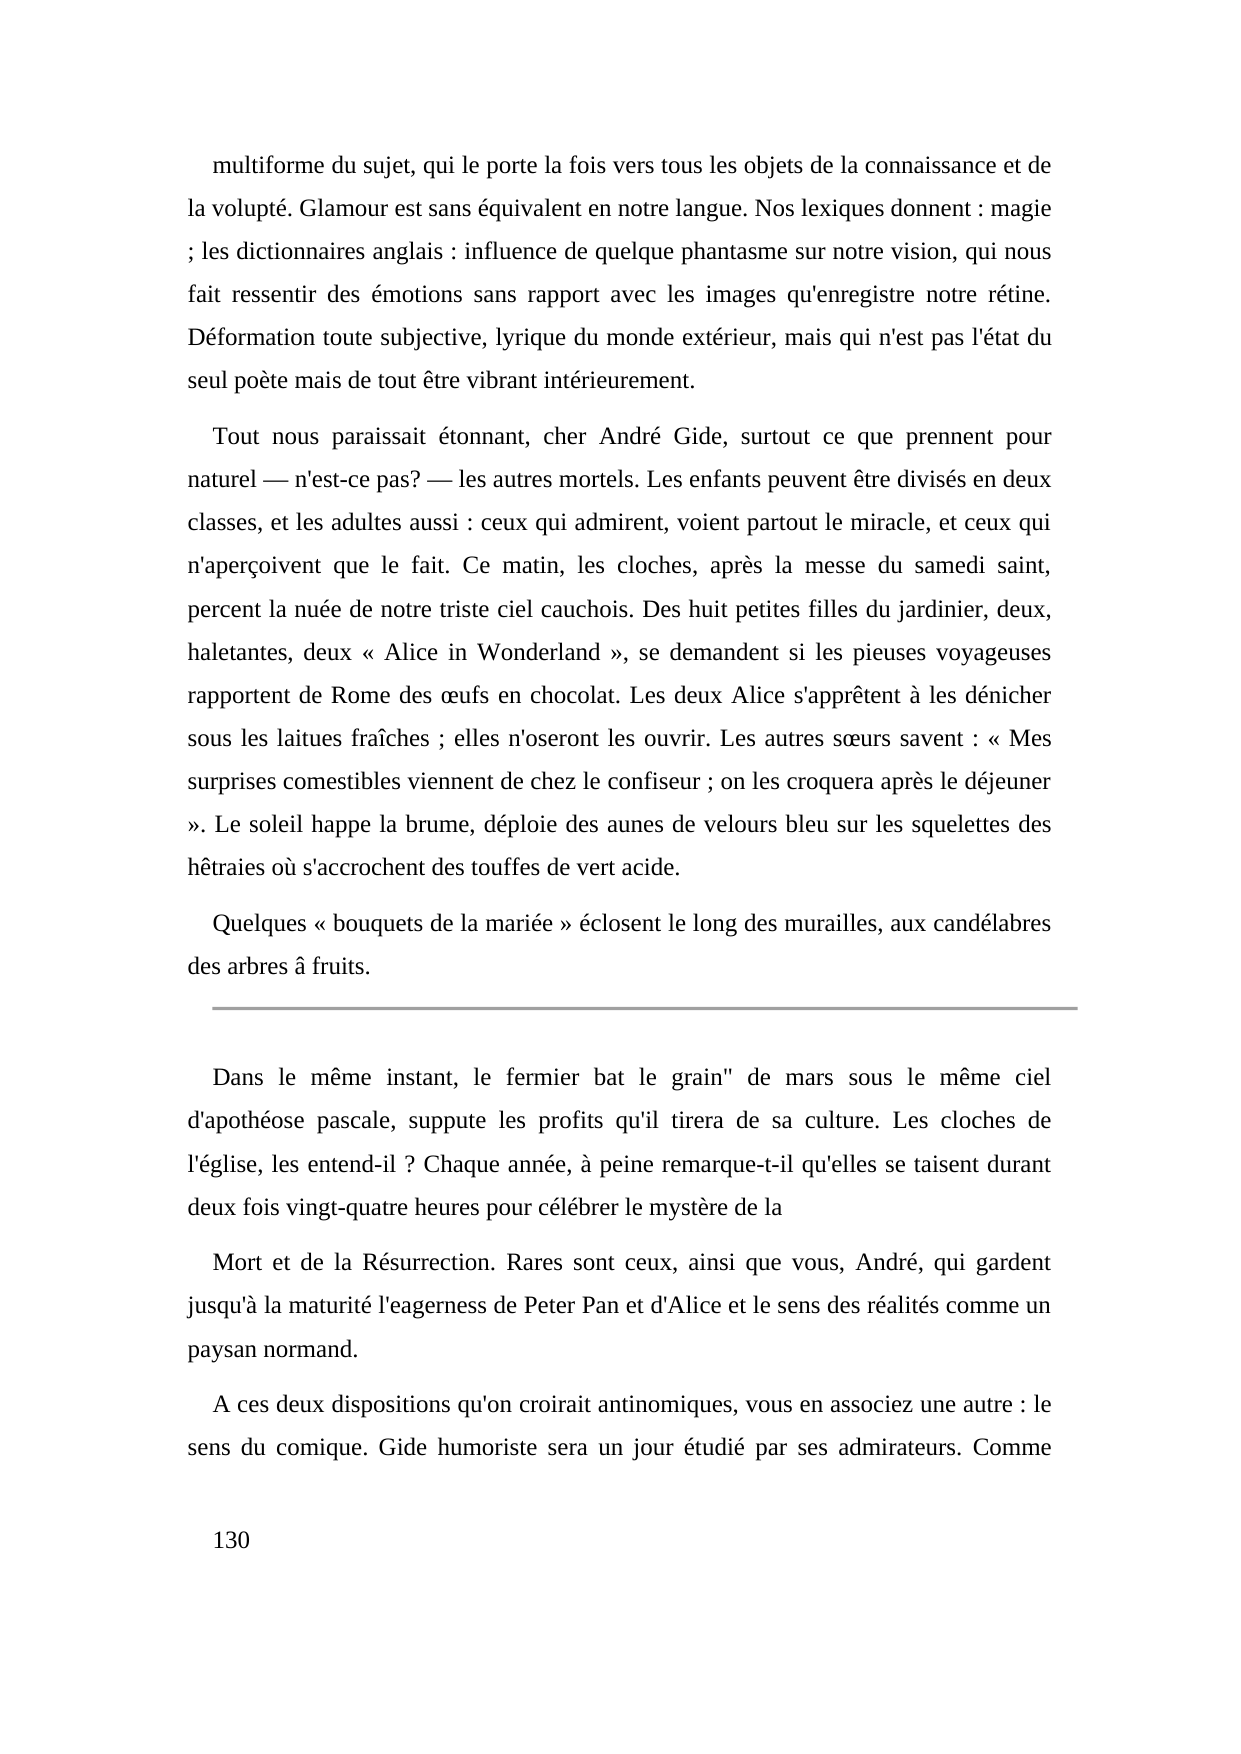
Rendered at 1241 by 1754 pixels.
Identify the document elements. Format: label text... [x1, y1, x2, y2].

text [187, 1389, 1053, 1461]
text Dans le même instant, le fermier bat le grain" de mars sous le même ciel d'apothéose pascale, suppute les profits qu'il tirera de sa culture. Les cloches de l'église, les entend-il ? Chaque année, à peine remarque-t-il qu'elles se taisent durant deux fois vingt-quatre heures pour célébrer le mystère de la [187, 1062, 1053, 1221]
text Quelques « bouquets de la mariée » éclosent le long des murailles, aux candélabres des arbres â fruits. [187, 908, 1053, 980]
text Tout nous paraissait étonnant, cher André Gide, surtout ce que prennent pour naturel — n'est-ce pas? — les autres mortels. Les enfants peuvent être divisés en deux classes, et les adultes aussi : ceux qui admirent, voient partout le miracle, et ceux qui n'aperçoivent que le fait. Ce matin, les cloches, après la messe du samedi saint, percent la nuée de notre triste ciel cauchois. Des huit petites filles du jardinier, deux, haletantes, deux « Alice in Wonderland », se demandent si les pieuses voyageuses rapportent de Rome des œufs en chocolat. Les deux Alice s'apprêtent à les dénicher sous les laitues fraîches ; elles n'oseront les ouvrir. Les autres sœurs savent : « Mes surprises comestibles viennent de chez le confiseur ; on les croquera après le déjeuner ». Le soleil happe la brume, déploie des aunes de velours bleu sur les squelettes des hêtraies où s'accrochent des touffes de vert acide. [187, 421, 1053, 881]
text multiforme du sujet, qui le porte la fois vers tous les objets de la connaissance et de la volupté. Glamour est sans équivalent en notre langue. Nos lexiques donnent : magie ; les dictionnaires anglais : influence de quelque phantasme sur notre vision, qui nous fait ressentir des émotions sans rapport avec les images qu'enregistre notre rétine. Déformation toute subjective, lyrique du monde extérieur, mais qui n'est pas l'état du seul poète mais de tout être vibrant intérieurement. [187, 150, 1053, 394]
text Mort et de la Résurrection. Rares sont ceux, ainsi que vous, André, qui gardent jusqu'à la maturité l'eagerness de Peter Pan et d'Alice et le sens des réalités comme un paysan normand. [187, 1247, 1053, 1362]
